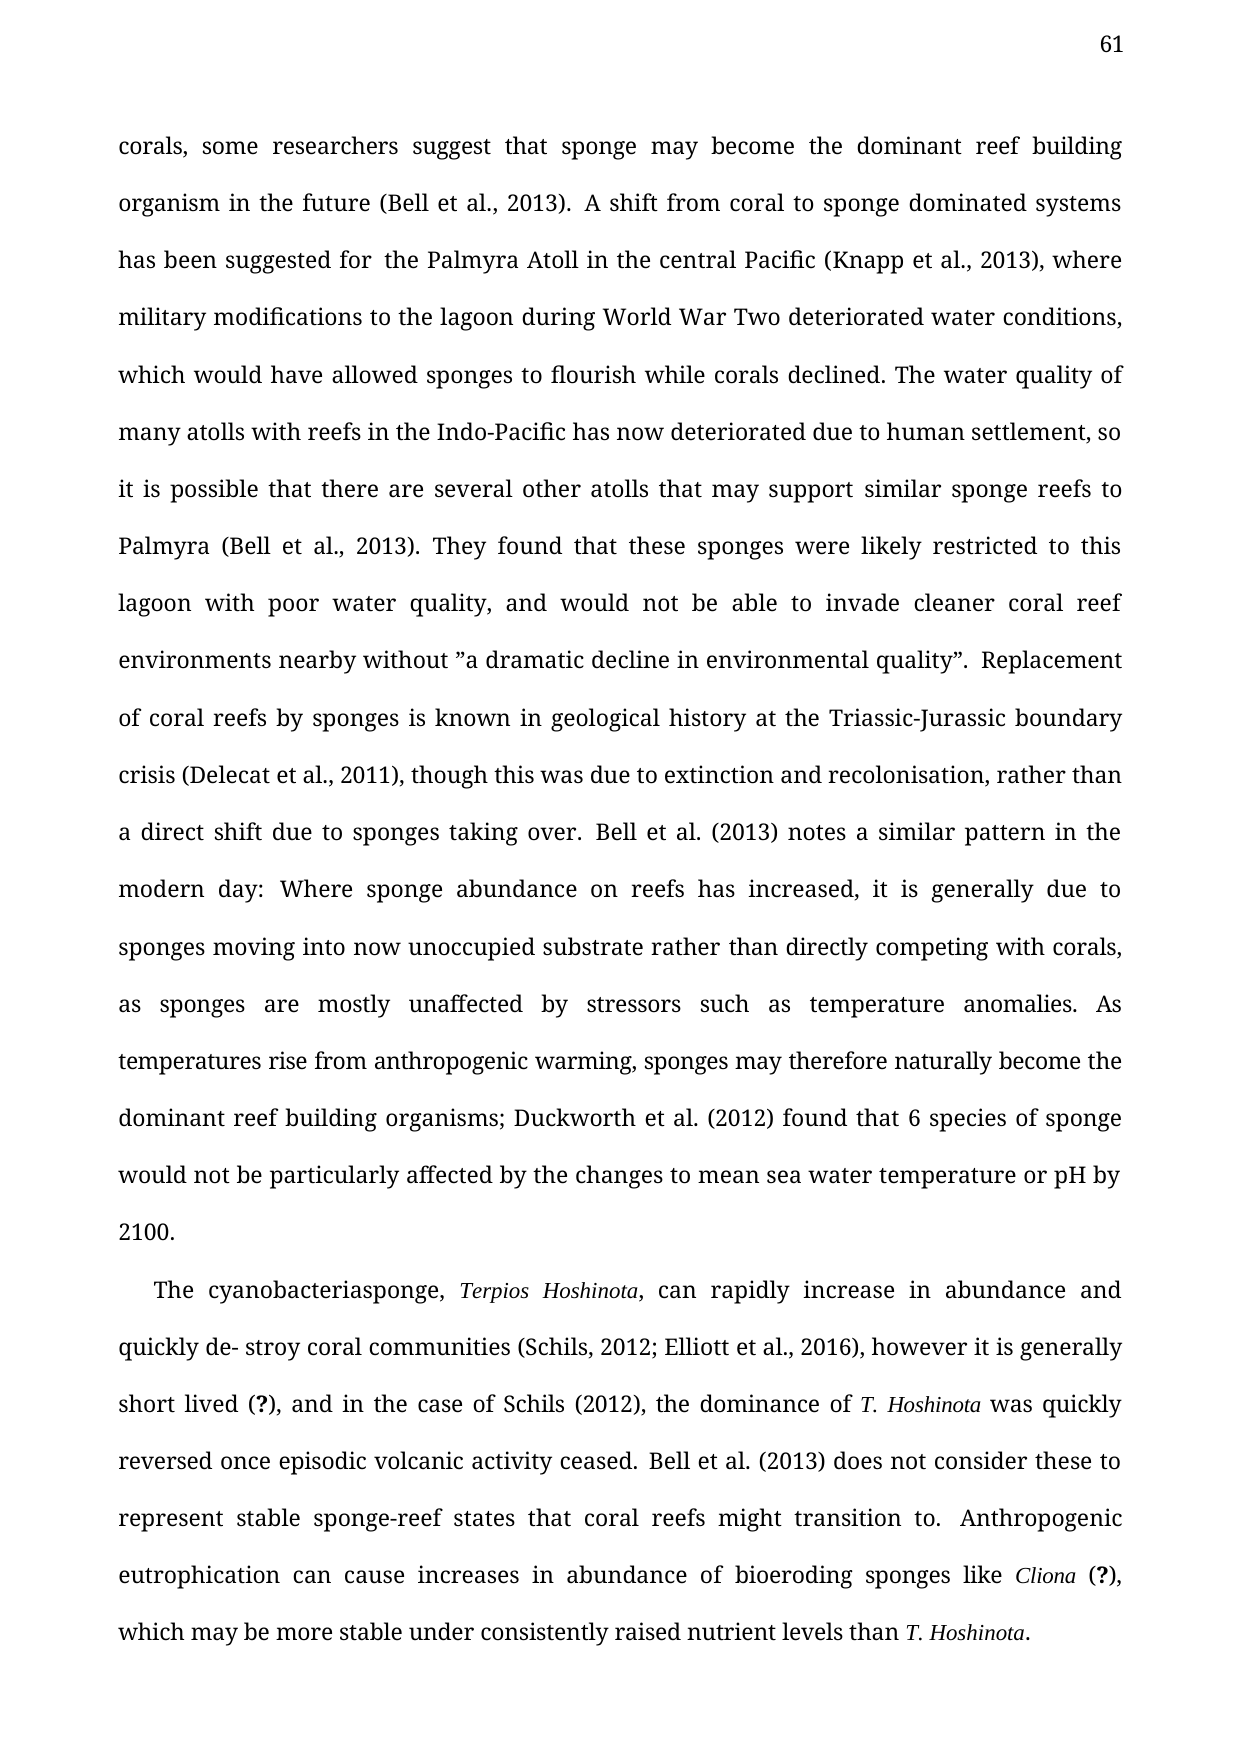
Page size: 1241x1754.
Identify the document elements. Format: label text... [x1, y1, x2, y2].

text corals, some researchers suggest that sponge may become the dominant reef building organism in the future (Bell et al., 2013). A shift from coral to sponge dominated systems has been suggested for the Palmyra Atoll in the central Pacific (Knapp et al., 2013), where military modifications to the lagoon during World War Two deteriorated water conditions, which would have allowed sponges to flourish while corals declined. The water quality of many atolls with reefs in the Indo-Pacific has now deteriorated due to human settlement, so it is possible that there are several other atolls that may support similar sponge reefs to Palmyra (Bell et al., 2013). They found that these sponges were likely restricted to this lagoon with poor water quality, and would not be able to invade cleaner coral reef environments nearby without ”a dramatic decline in environmental quality”. Replacement of coral reefs by sponges is known in geological history at the Triassic-Jurassic boundary crisis (Delecat et al., 2011), though this was due to extinction and recolonisation, rather than a direct shift due to sponges taking over. Bell et al. (2013) notes a similar pattern in the modern day: Where sponge abundance on reefs has increased, it is generally due to sponges moving into now unoccupied substrate rather than directly competing with corals, as sponges are mostly unaffected by stressors such as temperature anomalies. As temperatures rise from anthropogenic warming, sponges may therefore naturally become the dominant reef building organisms; Duckworth et al. (2012) found that 6 species of sponge would not be particularly affected by the changes to mean sea water temperature or pH by 2100. [118, 130, 1122, 1248]
text The cyanobacteriasponge, Terpios Hoshinota, can rapidly increase in abundance and quickly de- stroy coral communities (Schils, 2012; Elliott et al., 2016), however it is generally short lived (?), and in the case of Schils (2012), the dominance of T. Hoshinota was quickly reversed once episodic volcanic activity ceased. Bell et al. (2013) does not consider these to represent stable sponge-reef states that coral reefs might transition to. Anthropogenic eutrophication can cause increases in abundance of bioeroding sponges like Cliona (?), which may be more stable under consistently raised nutrient levels than T. Hoshinota. [118, 1274, 1122, 1647]
